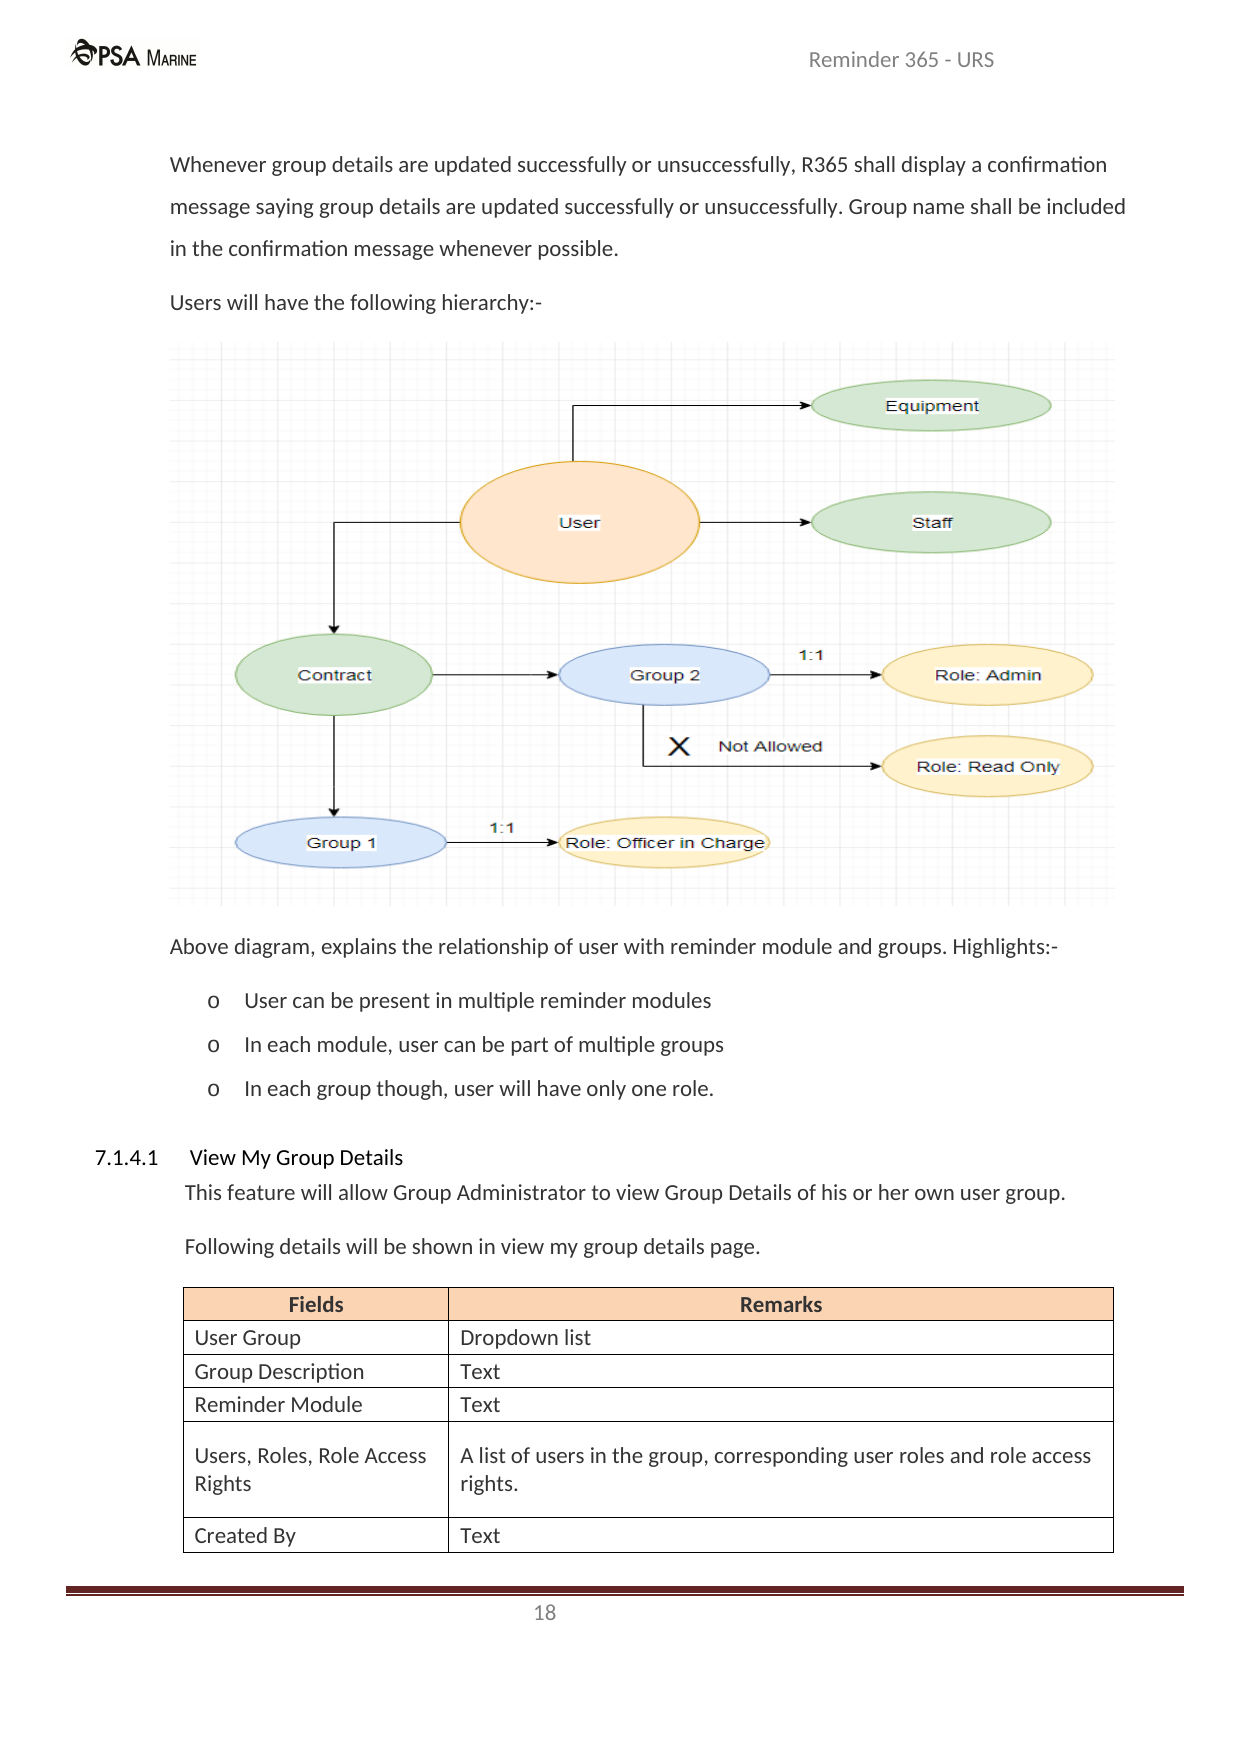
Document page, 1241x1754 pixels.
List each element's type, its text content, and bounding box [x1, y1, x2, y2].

table_cell Group Description [184, 1355, 448, 1387]
picture [169, 342, 1115, 906]
text Following details will be shown in view my group details page. [184, 1232, 1146, 1260]
table_cell A list of users in the group, corresponding user roles and role access rights. [449, 1422, 1113, 1517]
text Whenever group details are updated successfully or unsuccessfully, R365 shall display a confirmation message saying group details are updated successfully or unsuccessfully. Group name shall be included in the confirmation message whenever possible. [169, 150, 1146, 262]
list In each group though, user will have only one role. [207, 1074, 1146, 1103]
list User can be present in multiple reminder modules [207, 986, 1146, 1015]
list In each module, user can be part of multiple groups [207, 1030, 1146, 1059]
table_header Fields [184, 1288, 448, 1320]
table_header Remarks [449, 1288, 1113, 1320]
table_cell Users, Roles, Role Access Rights [184, 1422, 448, 1517]
subtitle View My Group Details [94, 1142, 1146, 1172]
text This feature will allow Group Administrator to view Group Details of his or her own user group. [184, 1178, 1146, 1206]
text Above diagram, explains the relationship of user with reminder module and groups. Highlights:- [169, 932, 1146, 960]
table_cell Text [449, 1518, 1113, 1552]
table_cell User Group [184, 1321, 448, 1354]
table_cell Reminder Module [184, 1388, 448, 1421]
picture [66, 37, 201, 68]
table_cell Text [449, 1355, 1113, 1387]
table_cell Dropdown list [449, 1321, 1113, 1354]
text Users will have the following hierarchy:- [94, 288, 1146, 316]
table_cell Created By [184, 1518, 448, 1552]
table_cell Text [449, 1388, 1113, 1421]
